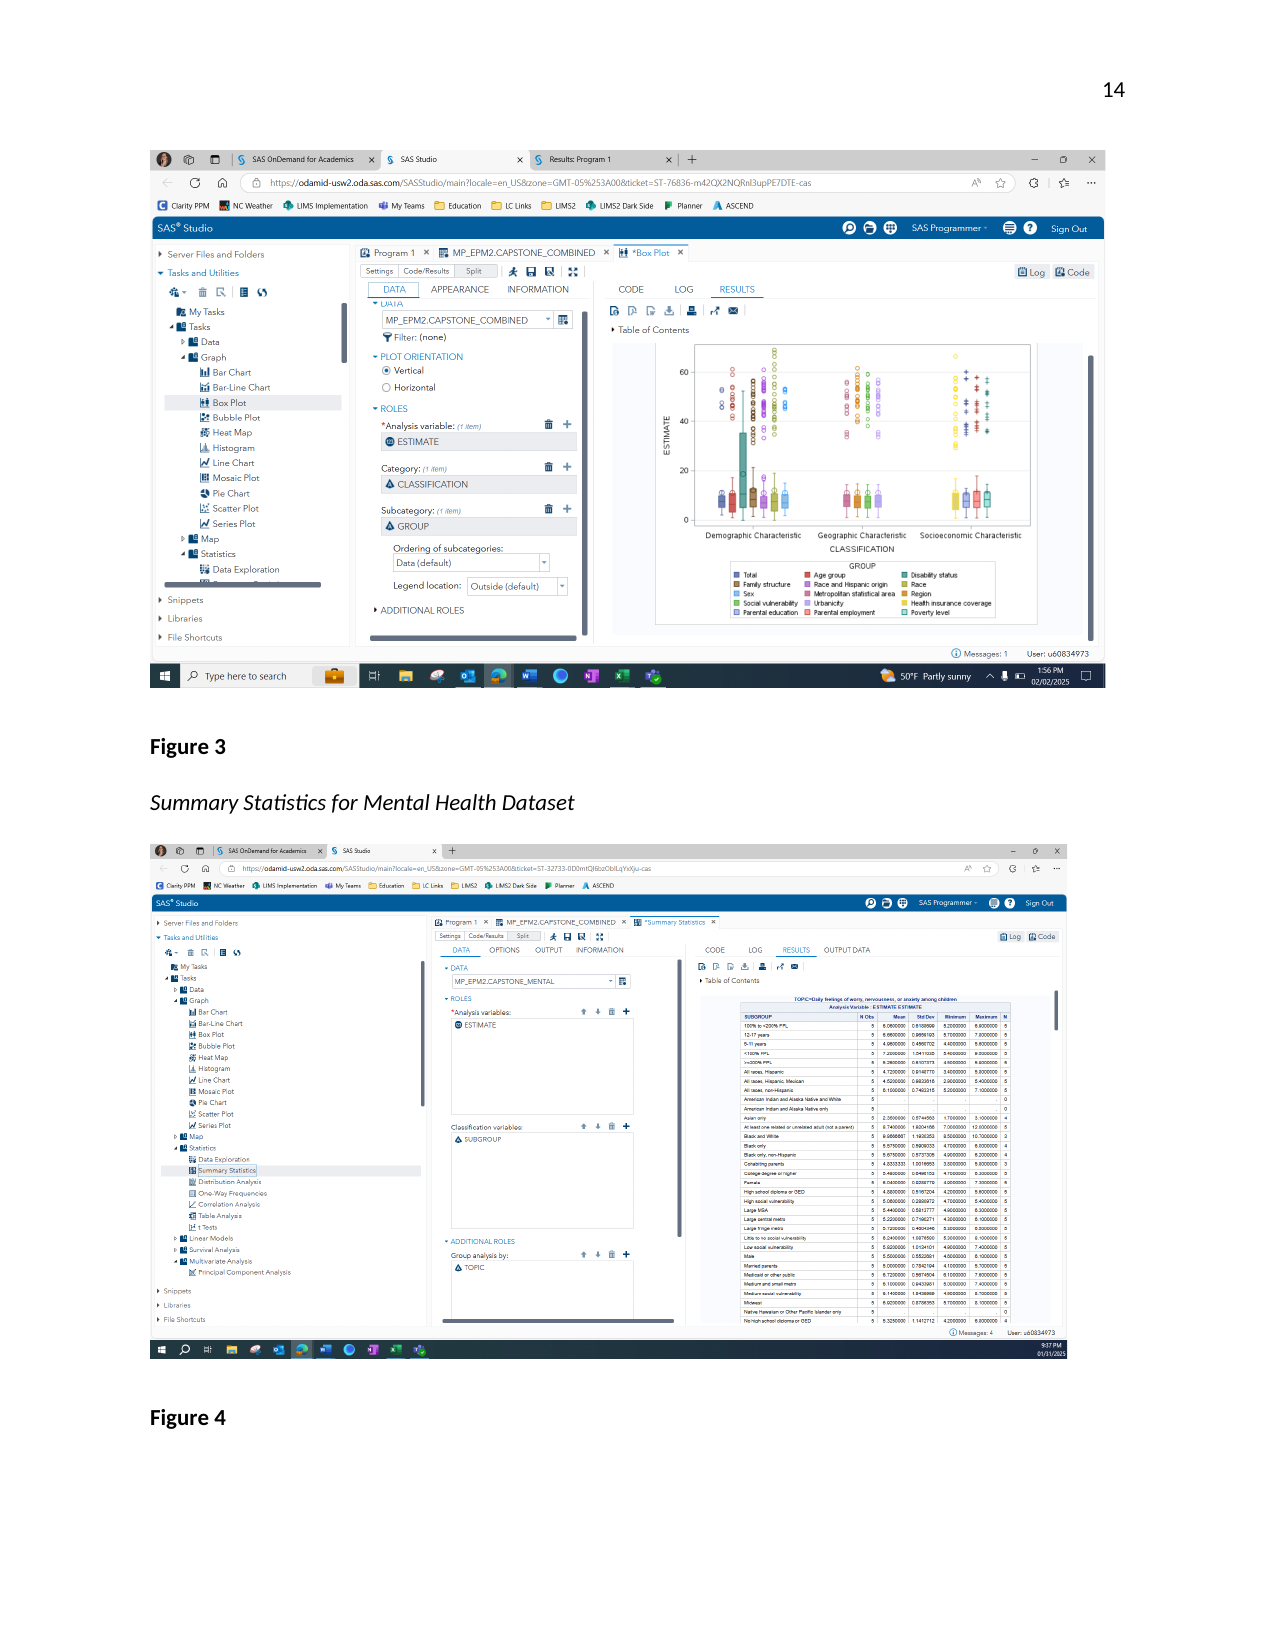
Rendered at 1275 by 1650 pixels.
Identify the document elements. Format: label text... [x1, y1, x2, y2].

picture [150, 150, 1106, 688]
text Figure 4 [150, 1403, 1125, 1431]
text Figure 3 [150, 732, 1125, 760]
picture [150, 844, 1068, 1359]
text Summary Statistics for Mental Health Dataset [150, 788, 1125, 816]
